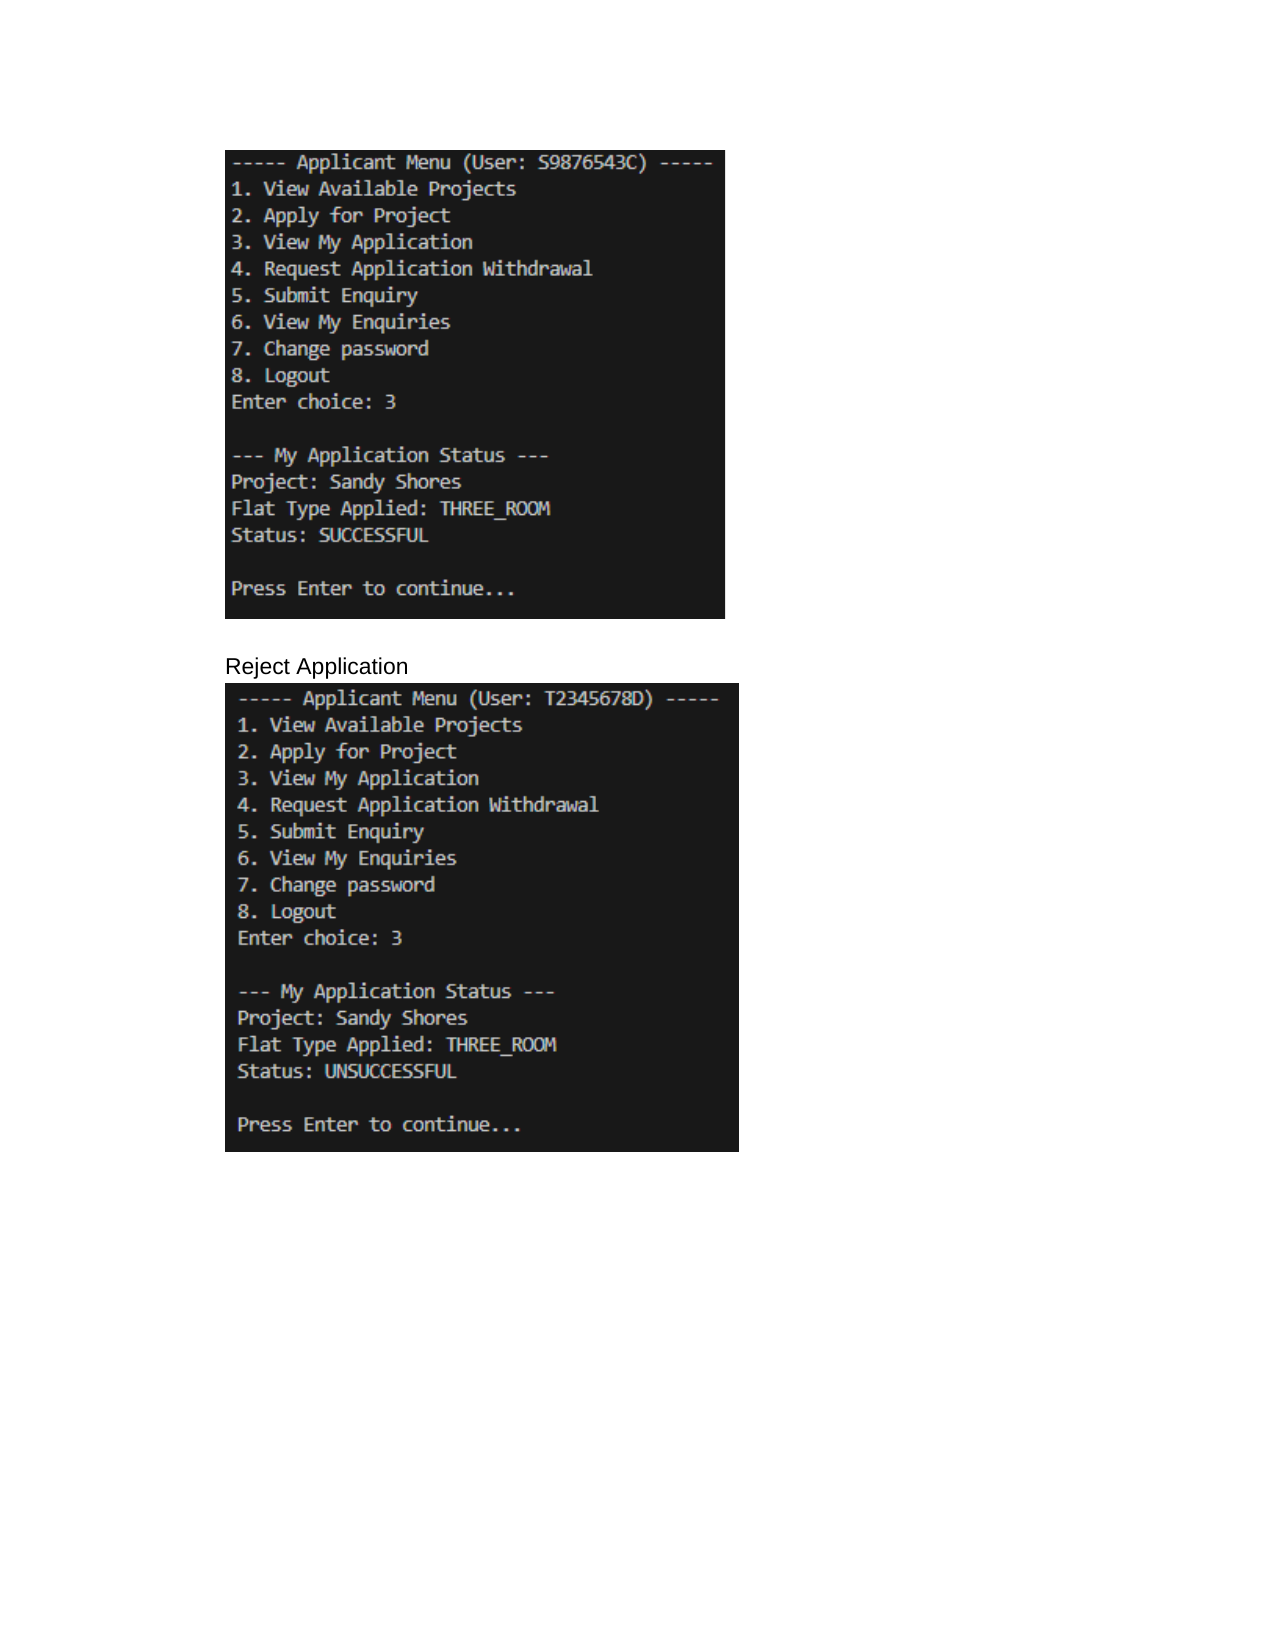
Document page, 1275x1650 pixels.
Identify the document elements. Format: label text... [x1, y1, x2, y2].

picture [225, 150, 725, 619]
text Reject Application [225, 653, 1125, 679]
picture [225, 683, 739, 1152]
